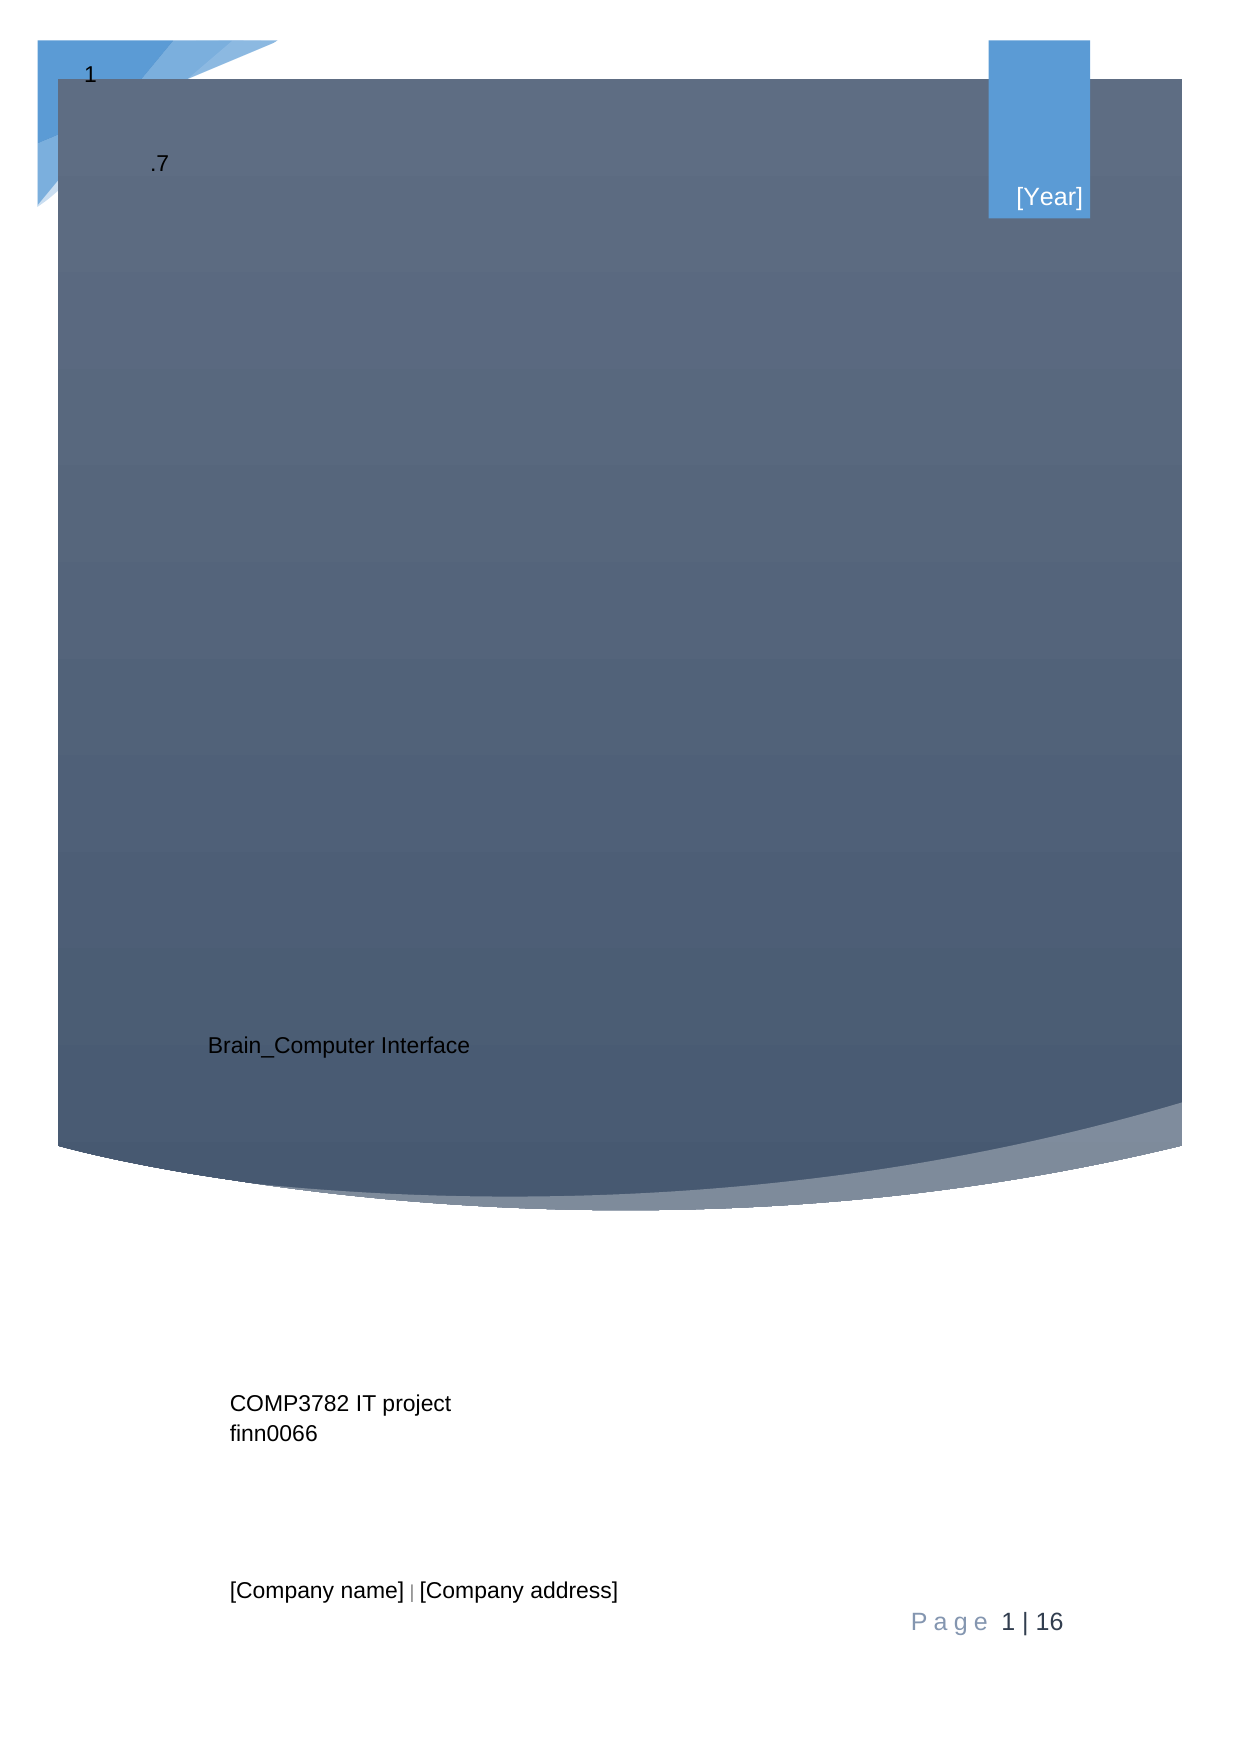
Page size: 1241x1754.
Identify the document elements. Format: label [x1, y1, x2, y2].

picture [37, 40, 279, 209]
